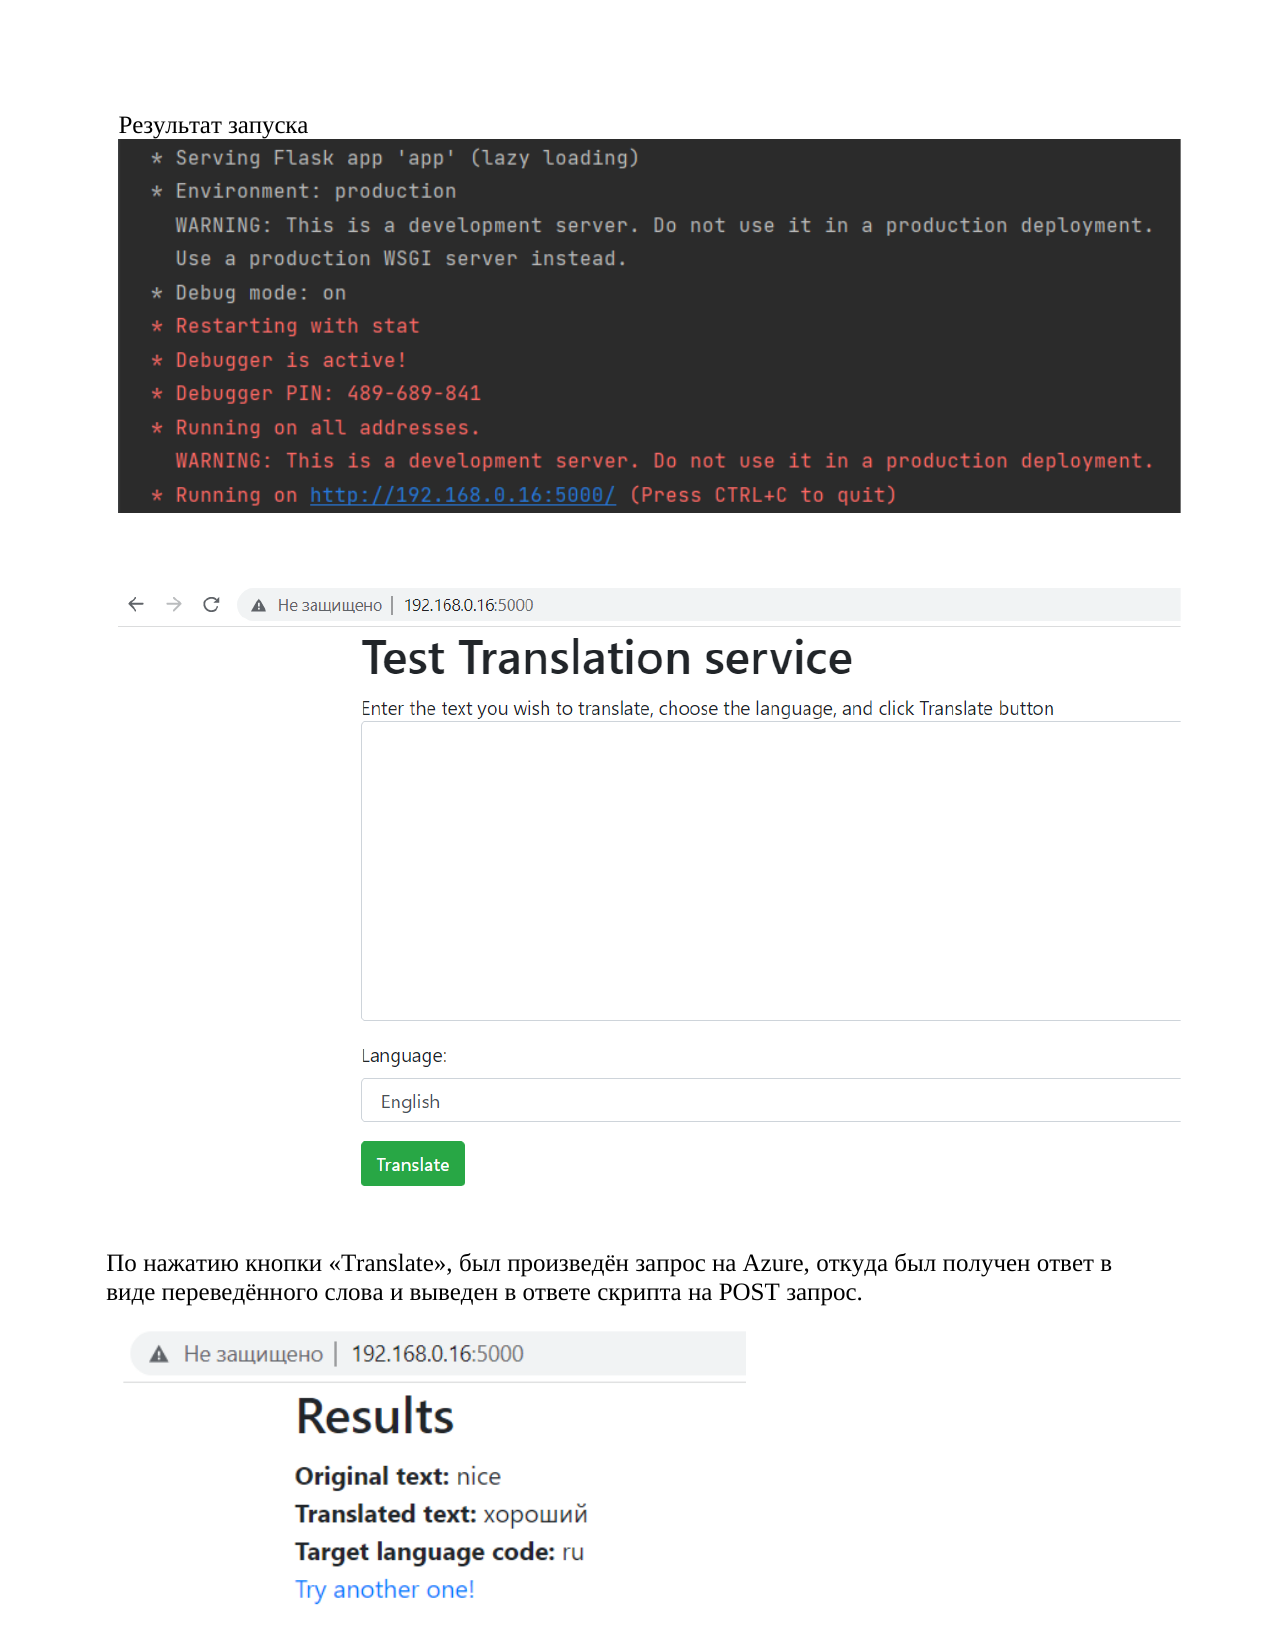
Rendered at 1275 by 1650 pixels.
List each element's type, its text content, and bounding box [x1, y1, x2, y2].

picture [118, 584, 1181, 1202]
picture [118, 139, 1181, 513]
text Результат запуска [118, 110, 1169, 139]
picture [123, 1329, 746, 1613]
text По нажатию кнопки «Translate», был произведён запрос на Azure, откуда был получен ответ в виде переведённого слова и выведен в ответе скрипта на POST запрос. [106, 1248, 1163, 1306]
